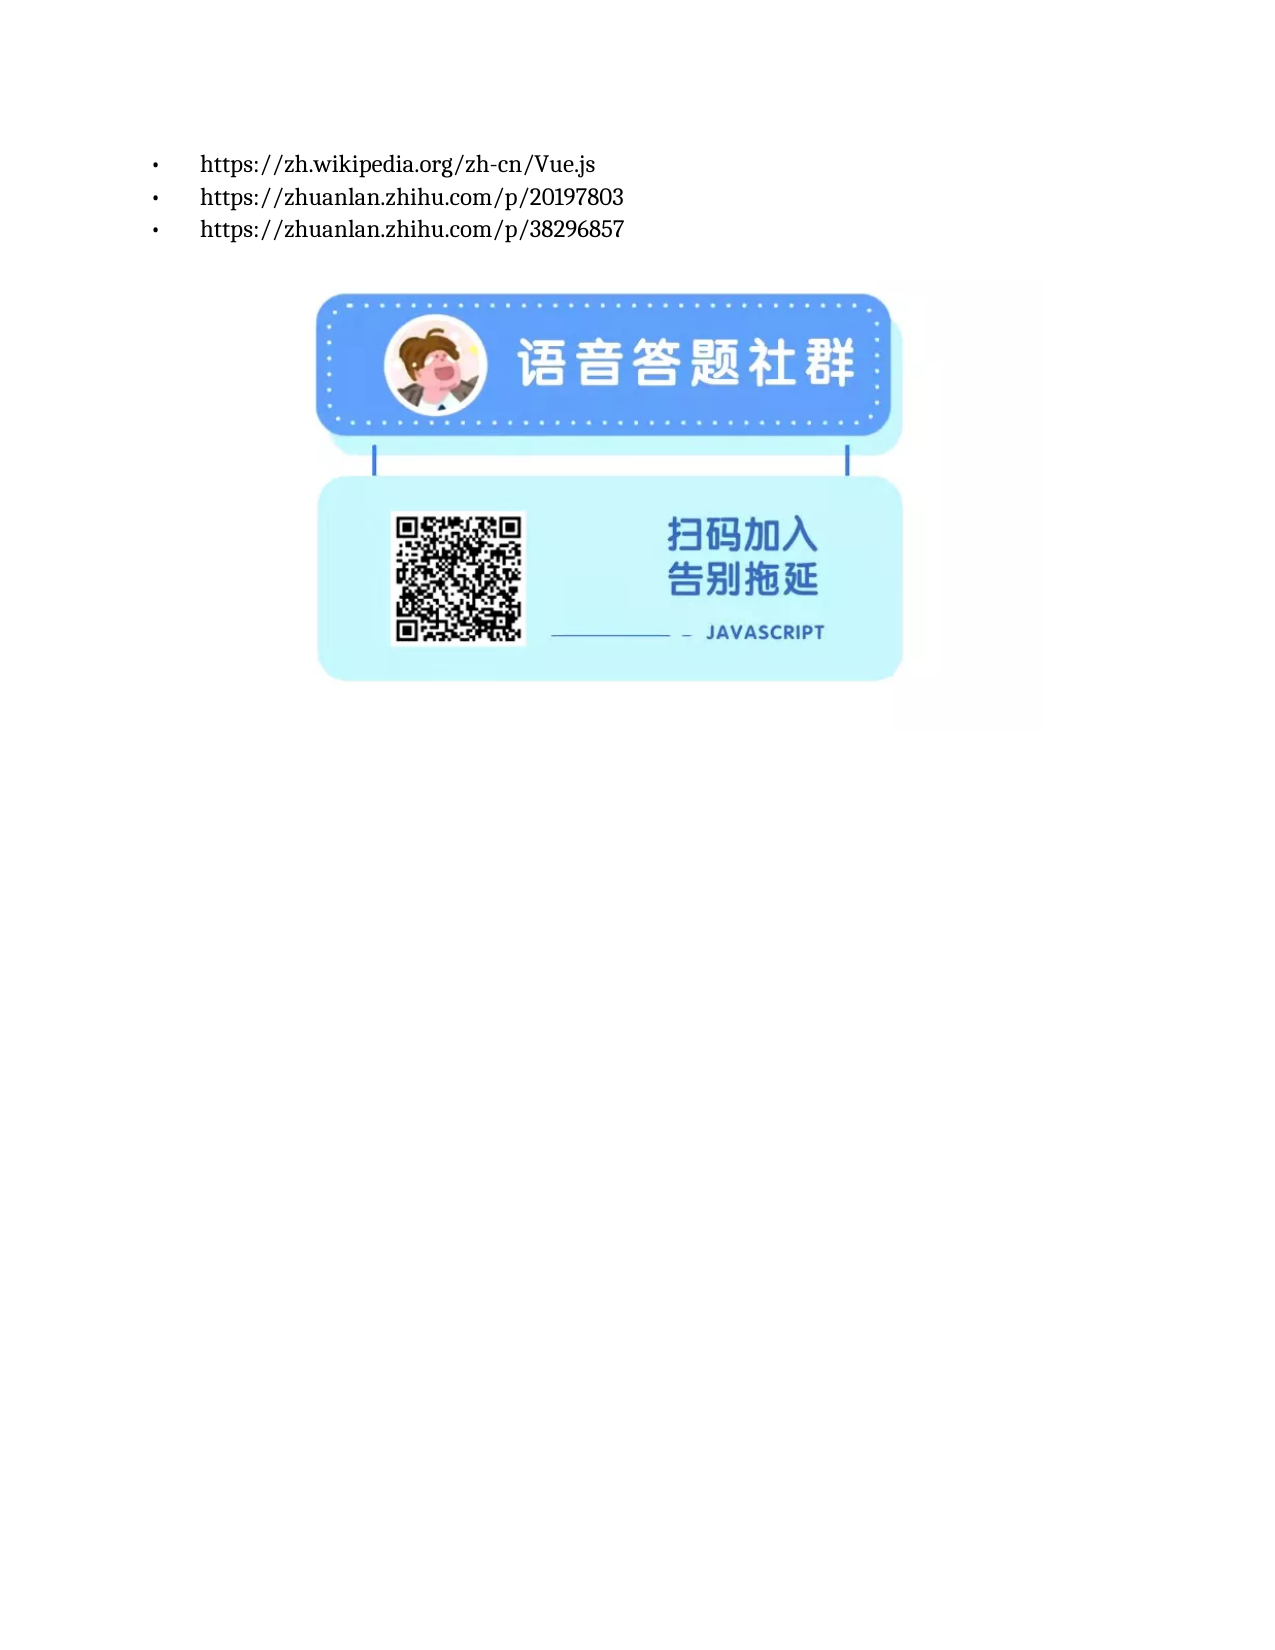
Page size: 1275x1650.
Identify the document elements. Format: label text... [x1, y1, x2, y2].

list https://zhuanlan.zhihu.com/p/20197803 [150, 182, 1125, 211]
picture [168, 247, 1044, 731]
list https://zh.wikipedia.org/zh-cn/Vue.js [150, 150, 1125, 179]
list https://zhuanlan.zhihu.com/p/38296857 [150, 215, 1125, 244]
